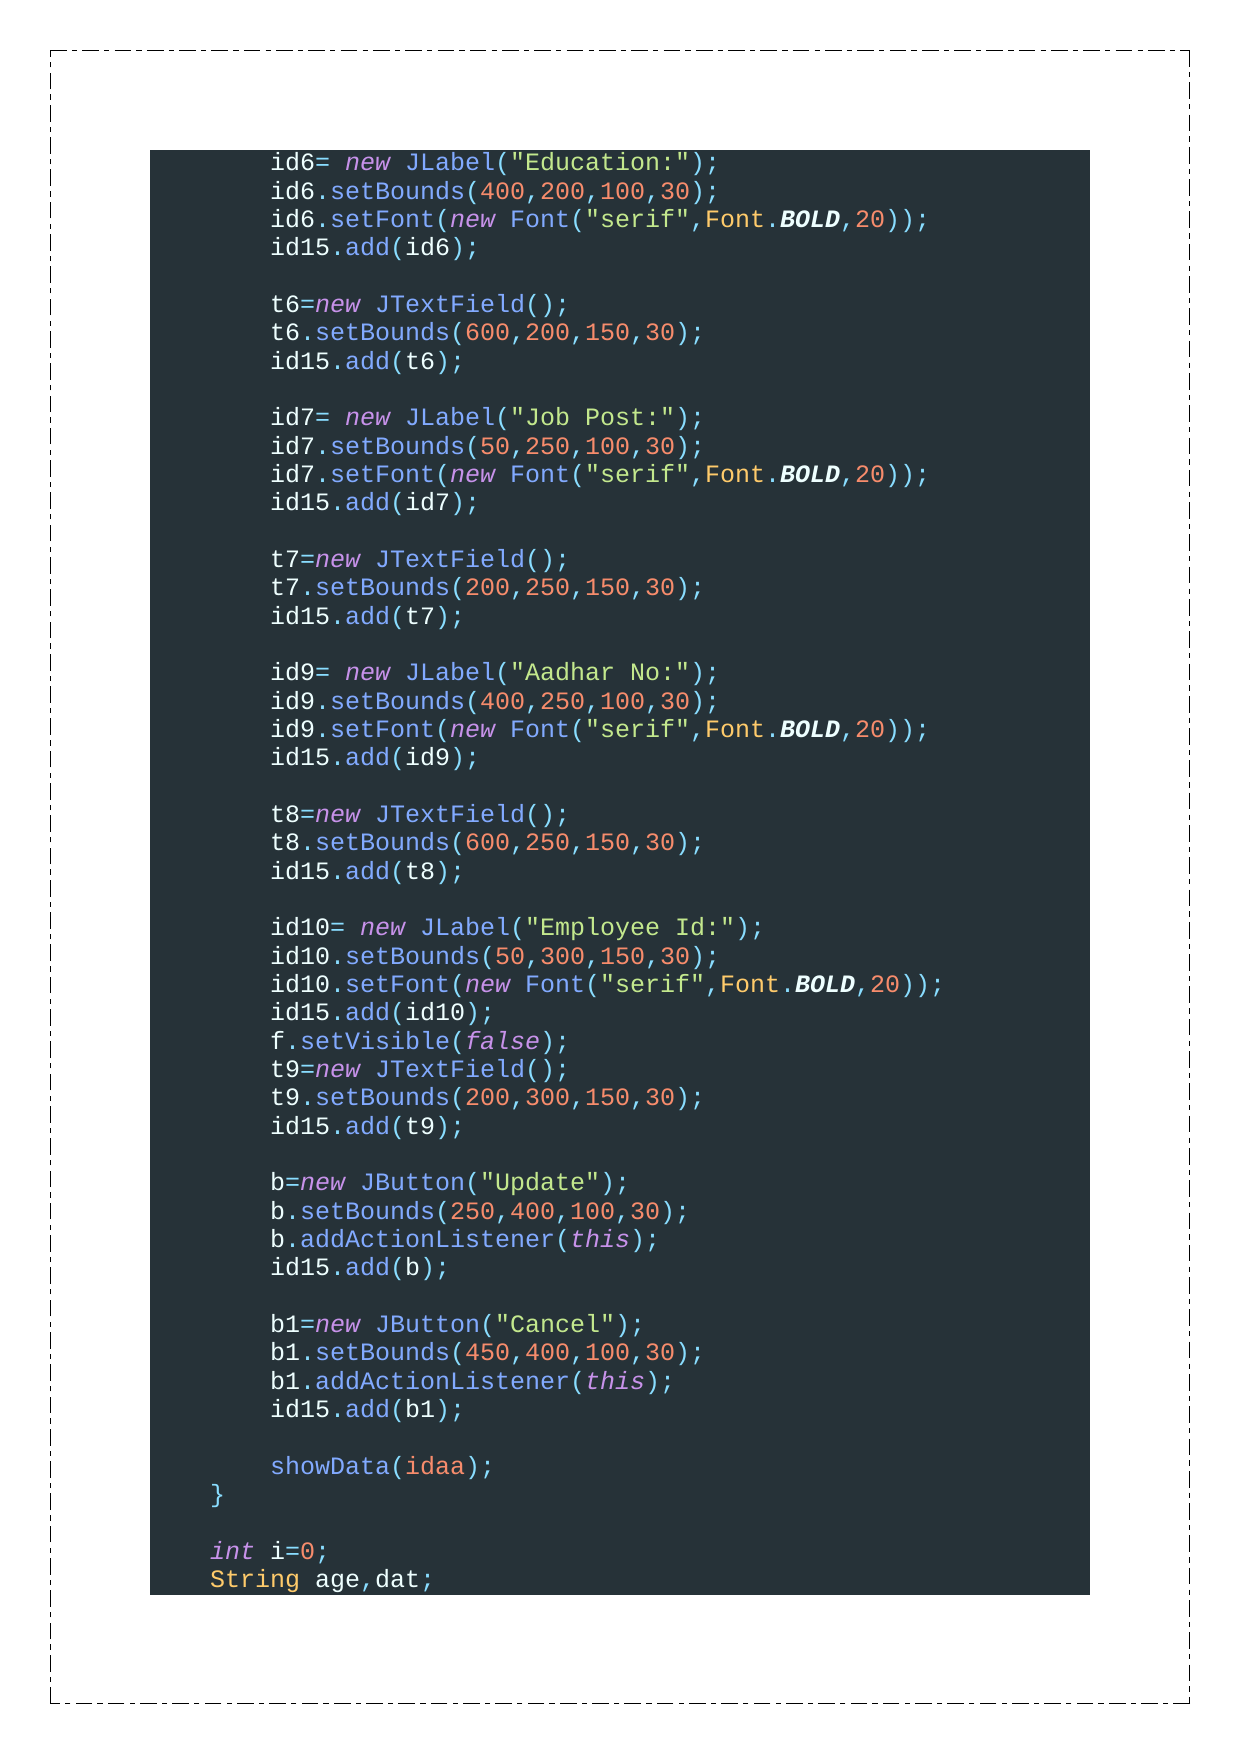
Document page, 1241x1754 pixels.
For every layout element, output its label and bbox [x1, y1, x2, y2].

text [150, 150, 1090, 1595]
